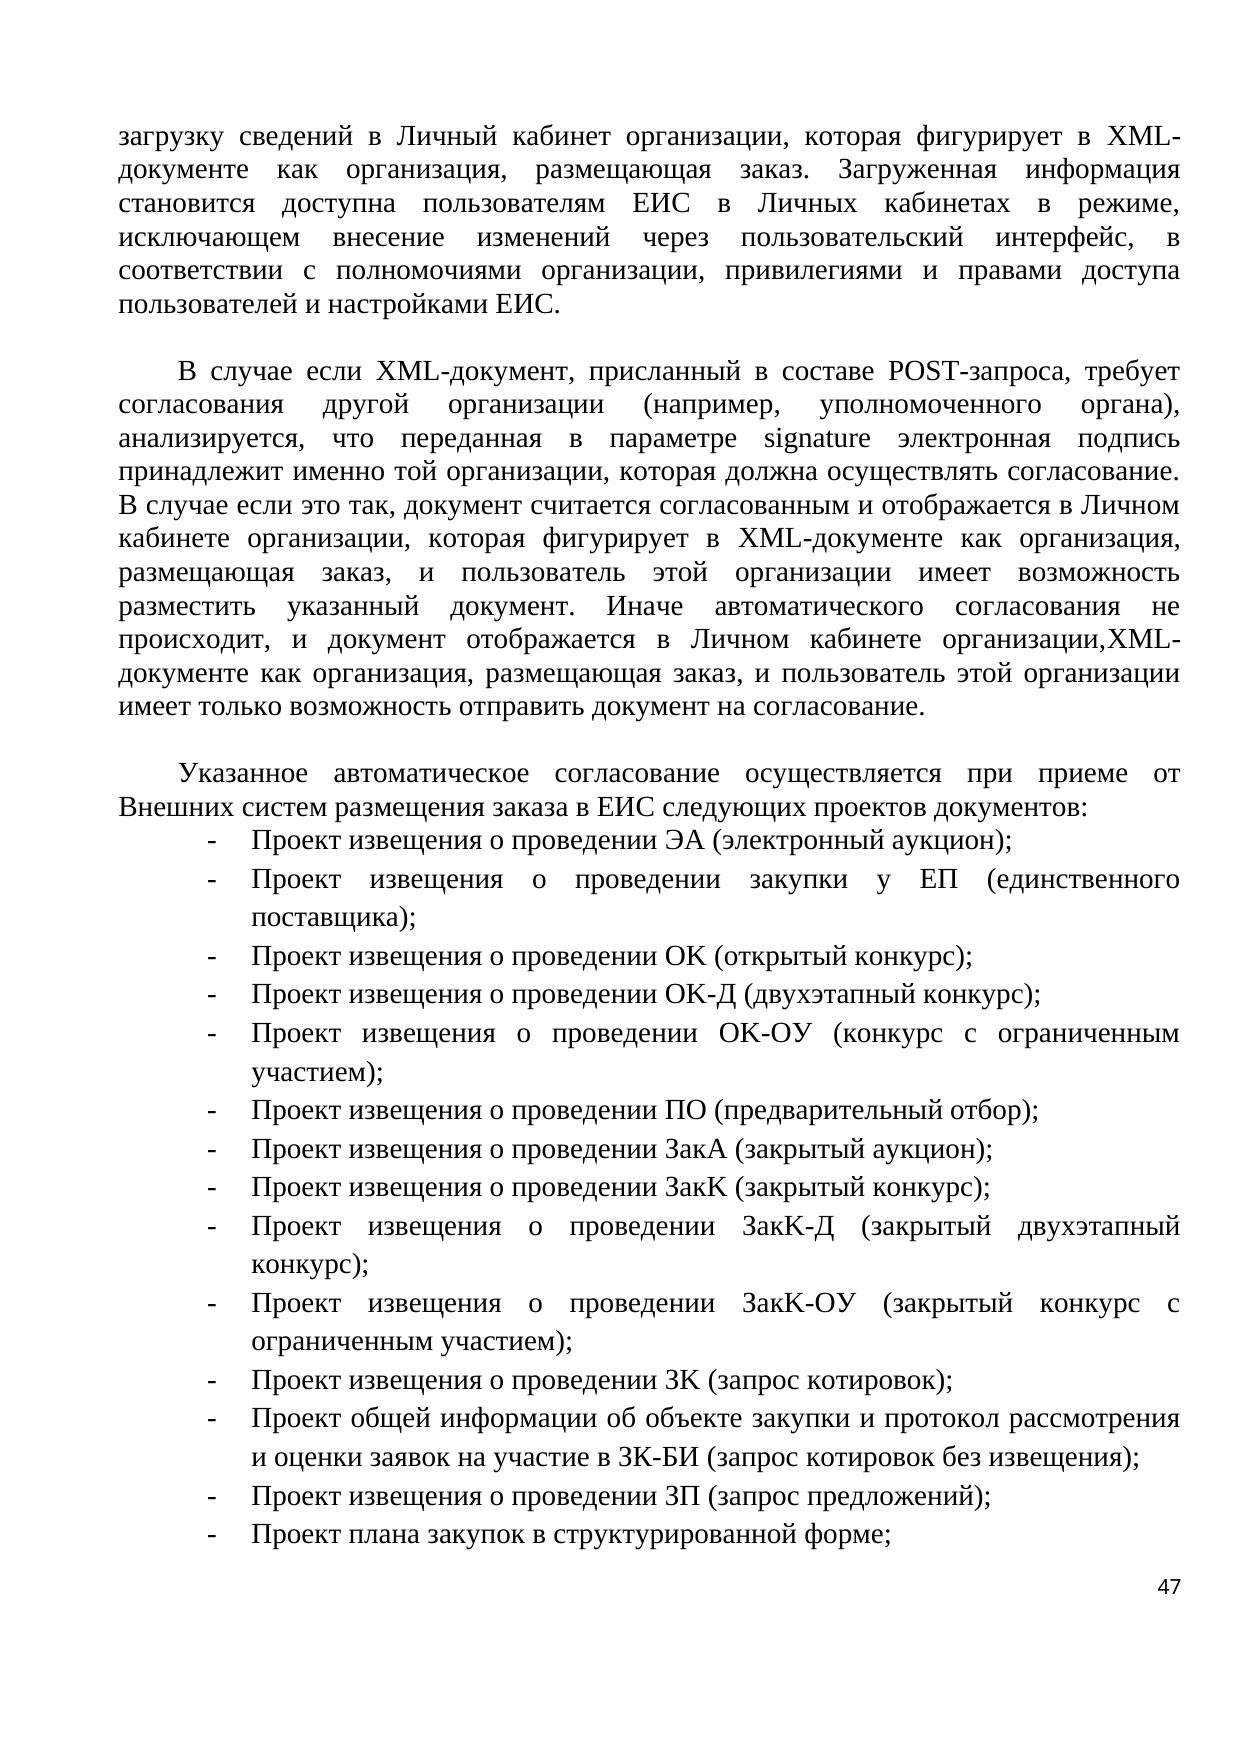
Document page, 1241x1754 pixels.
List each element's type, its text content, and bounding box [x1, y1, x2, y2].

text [118, 118, 1181, 319]
list Проект извещения о проведении ЗП (запрос предложений); [207, 1478, 1181, 1511]
list Проект извещения о проведении ЗакА (закрытый аукцион); [207, 1131, 1181, 1164]
text Указанное автоматическое согласование осуществляется при приеме от Внешних систем размещения заказа в ЕИС следующих проектов документов: [118, 755, 1181, 822]
list Проект извещения о проведении ЭА (электронный аукцион); [207, 822, 1181, 856]
list Проект извещения о проведении ПО (предварительный отбор); [207, 1092, 1181, 1126]
list Проект общей информации об объекте закупки и протокол рассмотрения и оценки заявок на участие в ЗК-БИ (запрос котировок без извещения); [207, 1401, 1181, 1473]
list Проект плана закупок в структурированной форме; [207, 1516, 1181, 1550]
list Проект извещения о проведении ЗакK-Д (закрытый двухэтапный конкурс); [207, 1208, 1181, 1280]
list Проект извещения о проведении OK-ОУ (конкурс с ограниченным участием); [207, 1015, 1181, 1087]
list Проект извещения о проведении OK-Д (двухэтапный конкурс); [207, 977, 1181, 1010]
list Проект извещения о проведении OK (открытый конкурс); [207, 938, 1181, 972]
text В случае если XML-документ, присланный в составе POST-запроса, требует согласования другой организации (например, уполномоченного органа), анализируется, что переданная в параметре signature электронная подпись принадлежит именно той организации, которая должна осуществлять согласование. В случае если это так, документ считается согласованным и отображается в Личном кабинете организации, которая фигурирует в XML-документе как организация, размещающая заказ, и пользователь этой организации имеет возможность разместить указанный документ. Иначе автоматического согласования не происходит, и документ отображается в Личном кабинете организации,XML-документе как организация, размещающая заказ, и пользователь этой организации имеет только возможность отправить документ на согласование. [118, 353, 1181, 722]
list Проект извещения о проведении ЗакK (закрытый конкурс); [207, 1169, 1181, 1203]
list Проект извещения о проведении ЗK (запрос котировок); [207, 1362, 1181, 1396]
list Проект извещения о проведении ЗакK-ОУ (закрытый конкурс с ограниченным участием); [207, 1285, 1181, 1357]
list Проект извещения о проведении закупки у ЕП (единственного поставщика); [207, 861, 1181, 933]
